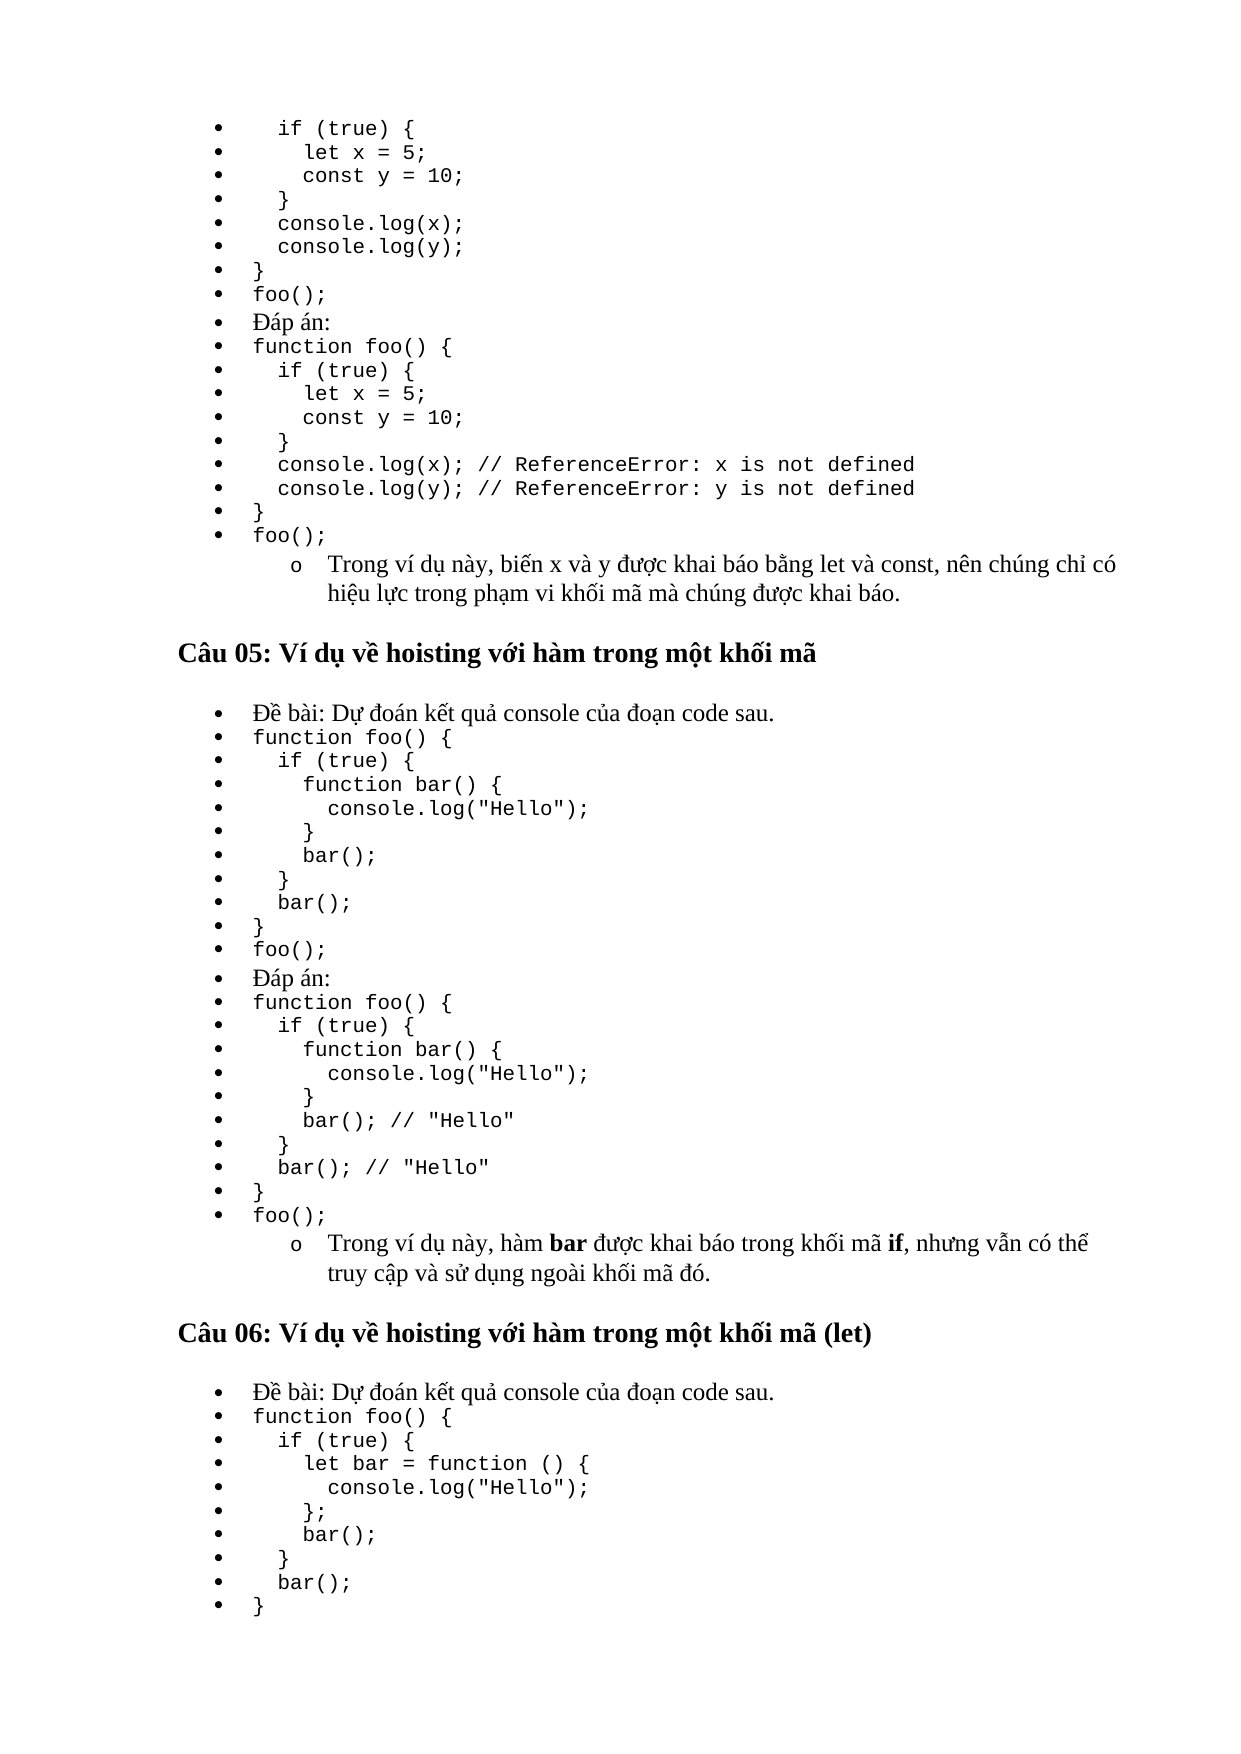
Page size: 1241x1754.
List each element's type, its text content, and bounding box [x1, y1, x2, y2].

list } [215, 1181, 1122, 1205]
list let bar = function () { [215, 1453, 1122, 1477]
list const y = 10; [215, 407, 1122, 431]
list Đáp án: [215, 307, 1122, 336]
list } [215, 260, 1122, 284]
list if (true) { [215, 750, 1122, 774]
list } [215, 868, 1122, 892]
list foo(); [215, 1205, 1122, 1228]
list } [215, 821, 1122, 845]
list function foo() { [215, 336, 1122, 360]
list }; [215, 1501, 1122, 1524]
list console.log(y); [215, 236, 1122, 260]
list Đề bài: Dự đoán kết quả console của đoạn code sau. [215, 1377, 1122, 1406]
list foo(); [215, 939, 1122, 963]
text Câu 05: Ví dụ về hoisting với hàm trong một khối mã [177, 636, 1122, 669]
list console.log(y); // ReferenceError: y is not defined [215, 478, 1122, 502]
list if (true) { [215, 360, 1122, 383]
list bar(); [215, 892, 1122, 916]
list } [215, 1595, 1122, 1619]
list console.log(x); [215, 213, 1122, 236]
list bar(); // "Hello" [215, 1157, 1122, 1181]
list Đề bài: Dự đoán kết quả console của đoạn code sau. [215, 698, 1122, 727]
text Câu 06: Ví dụ về hoisting với hàm trong một khối mã (let) [177, 1316, 1122, 1348]
list let x = 5; [215, 383, 1122, 407]
list } [215, 431, 1122, 454]
list function foo() { [215, 992, 1122, 1016]
list foo(); [215, 284, 1122, 307]
list console.log("Hello"); [215, 1063, 1122, 1086]
list function bar() { [215, 774, 1122, 798]
list foo(); [215, 525, 1122, 549]
list } [215, 189, 1122, 213]
list if (true) { [215, 1016, 1122, 1039]
list const y = 10; [215, 165, 1122, 189]
list console.log("Hello"); [215, 798, 1122, 821]
list function foo() { [215, 727, 1122, 750]
list Đáp án: [215, 963, 1122, 992]
list function bar() { [215, 1039, 1122, 1063]
list } [215, 1548, 1122, 1572]
list Trong ví dụ này, biến x và y được khai báo bằng let và const, nên chúng chỉ có hiệu lực trong phạm vi khối mã mà chúng được khai báo. [290, 549, 1122, 607]
list bar(); [215, 1524, 1122, 1548]
list Trong ví dụ này, hàm bar được khai báo trong khối mã if, nhưng vẫn có thể truy cập và sử dụng ngoài khối mã đó. [290, 1228, 1122, 1287]
list function foo() { [215, 1406, 1122, 1430]
list bar(); [215, 1572, 1122, 1595]
list if (true) { [215, 118, 1122, 142]
list let x = 5; [215, 142, 1122, 165]
list } [215, 1086, 1122, 1110]
list console.log("Hello"); [215, 1477, 1122, 1501]
list } [215, 502, 1122, 525]
list console.log(x); // ReferenceError: x is not defined [215, 454, 1122, 478]
list } [215, 1134, 1122, 1157]
list if (true) { [215, 1430, 1122, 1453]
list bar(); // "Hello" [215, 1110, 1122, 1134]
list bar(); [215, 845, 1122, 868]
list } [215, 916, 1122, 939]
